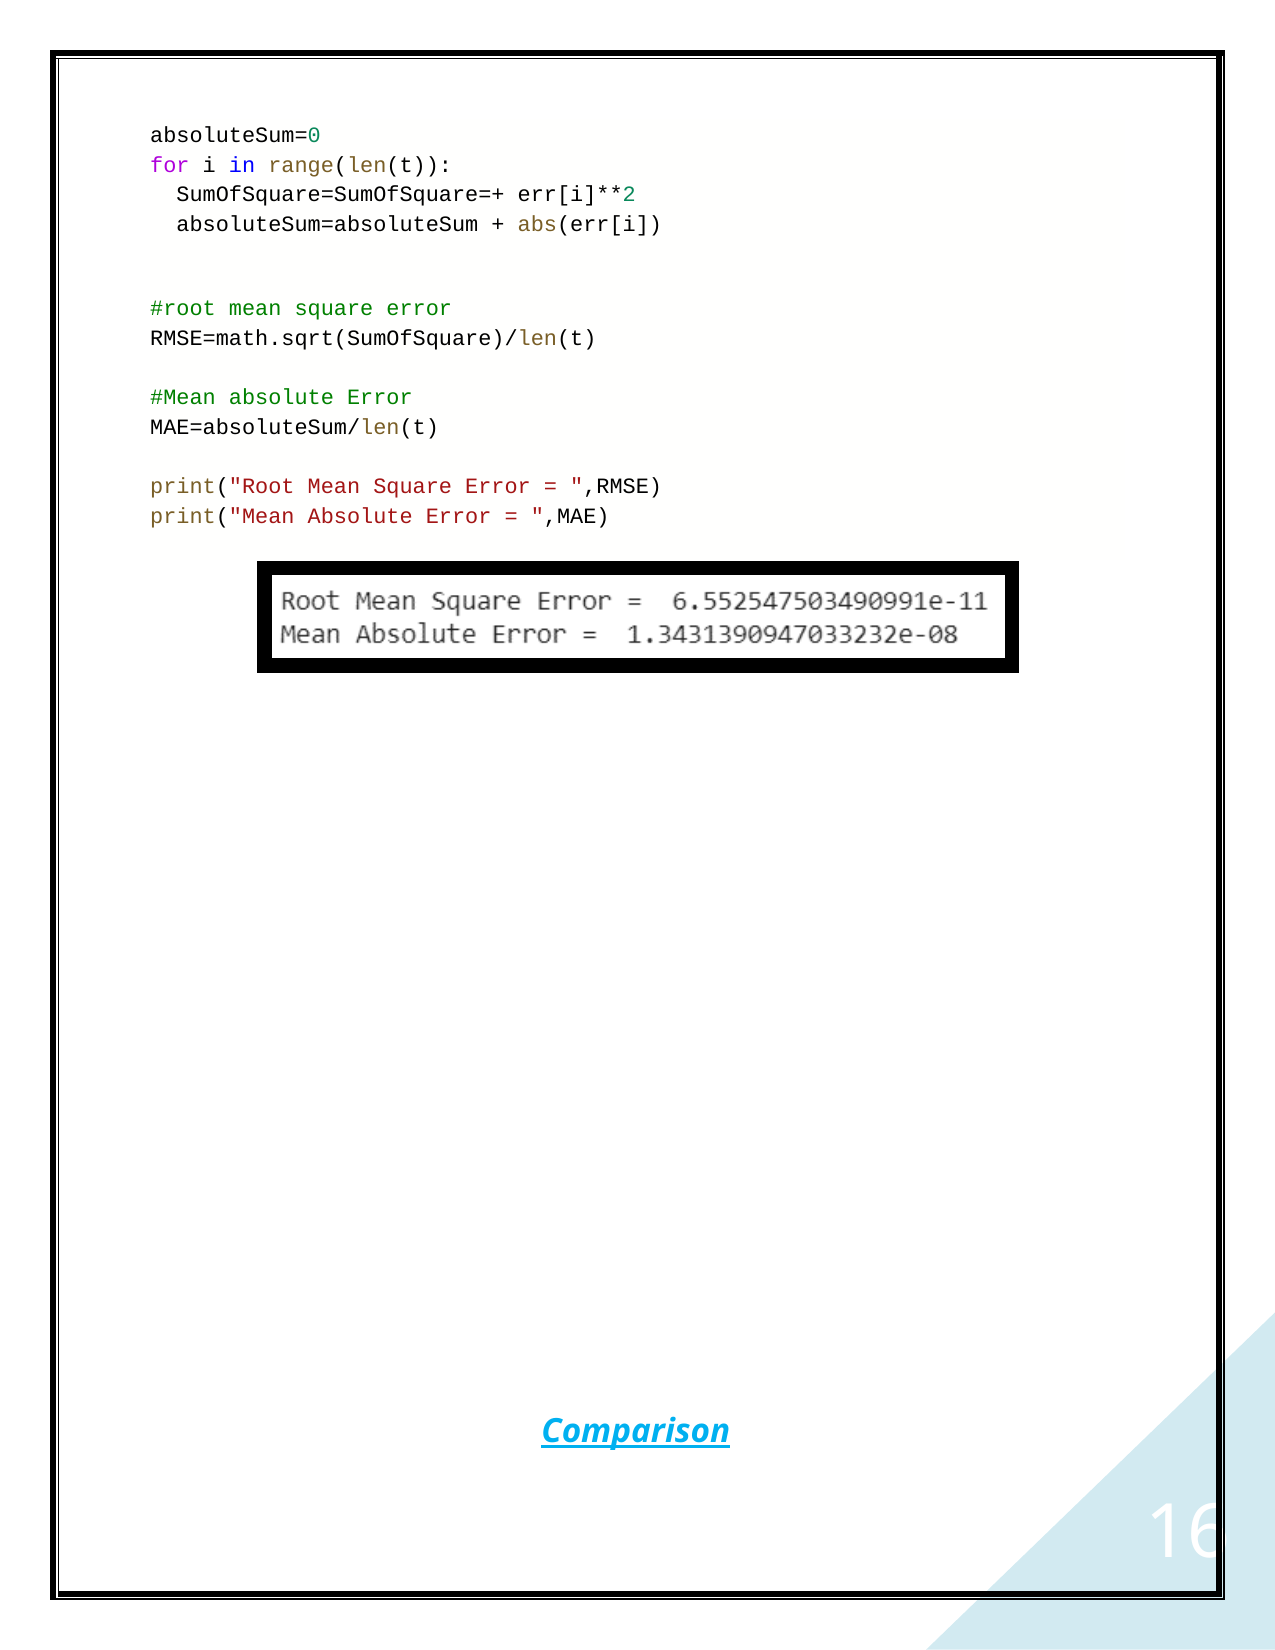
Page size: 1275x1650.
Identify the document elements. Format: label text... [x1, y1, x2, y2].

text absoluteSum=0 [150, 119, 1125, 149]
text MAE=absoluteSum/len(t) [150, 411, 1125, 441]
text absoluteSum=absoluteSum + abs(err[i]) [150, 208, 1125, 238]
text RMSE=math.sqrt(SumOfSquare)/len(t) [150, 322, 1125, 352]
text print("Root Mean Square Error = ",RMSE) [150, 471, 1125, 500]
text SumOfSquare=SumOfSquare=+ err[i]**2 [150, 178, 1125, 208]
text print("Mean Absolute Error = ",MAE) [150, 500, 1125, 530]
text #Mean absolute Error [150, 382, 1125, 411]
picture [272, 575, 1005, 658]
text #root mean square error [150, 293, 1125, 322]
text Comparison [150, 1407, 1125, 1452]
text for i in range(len(t)): [150, 149, 1125, 178]
